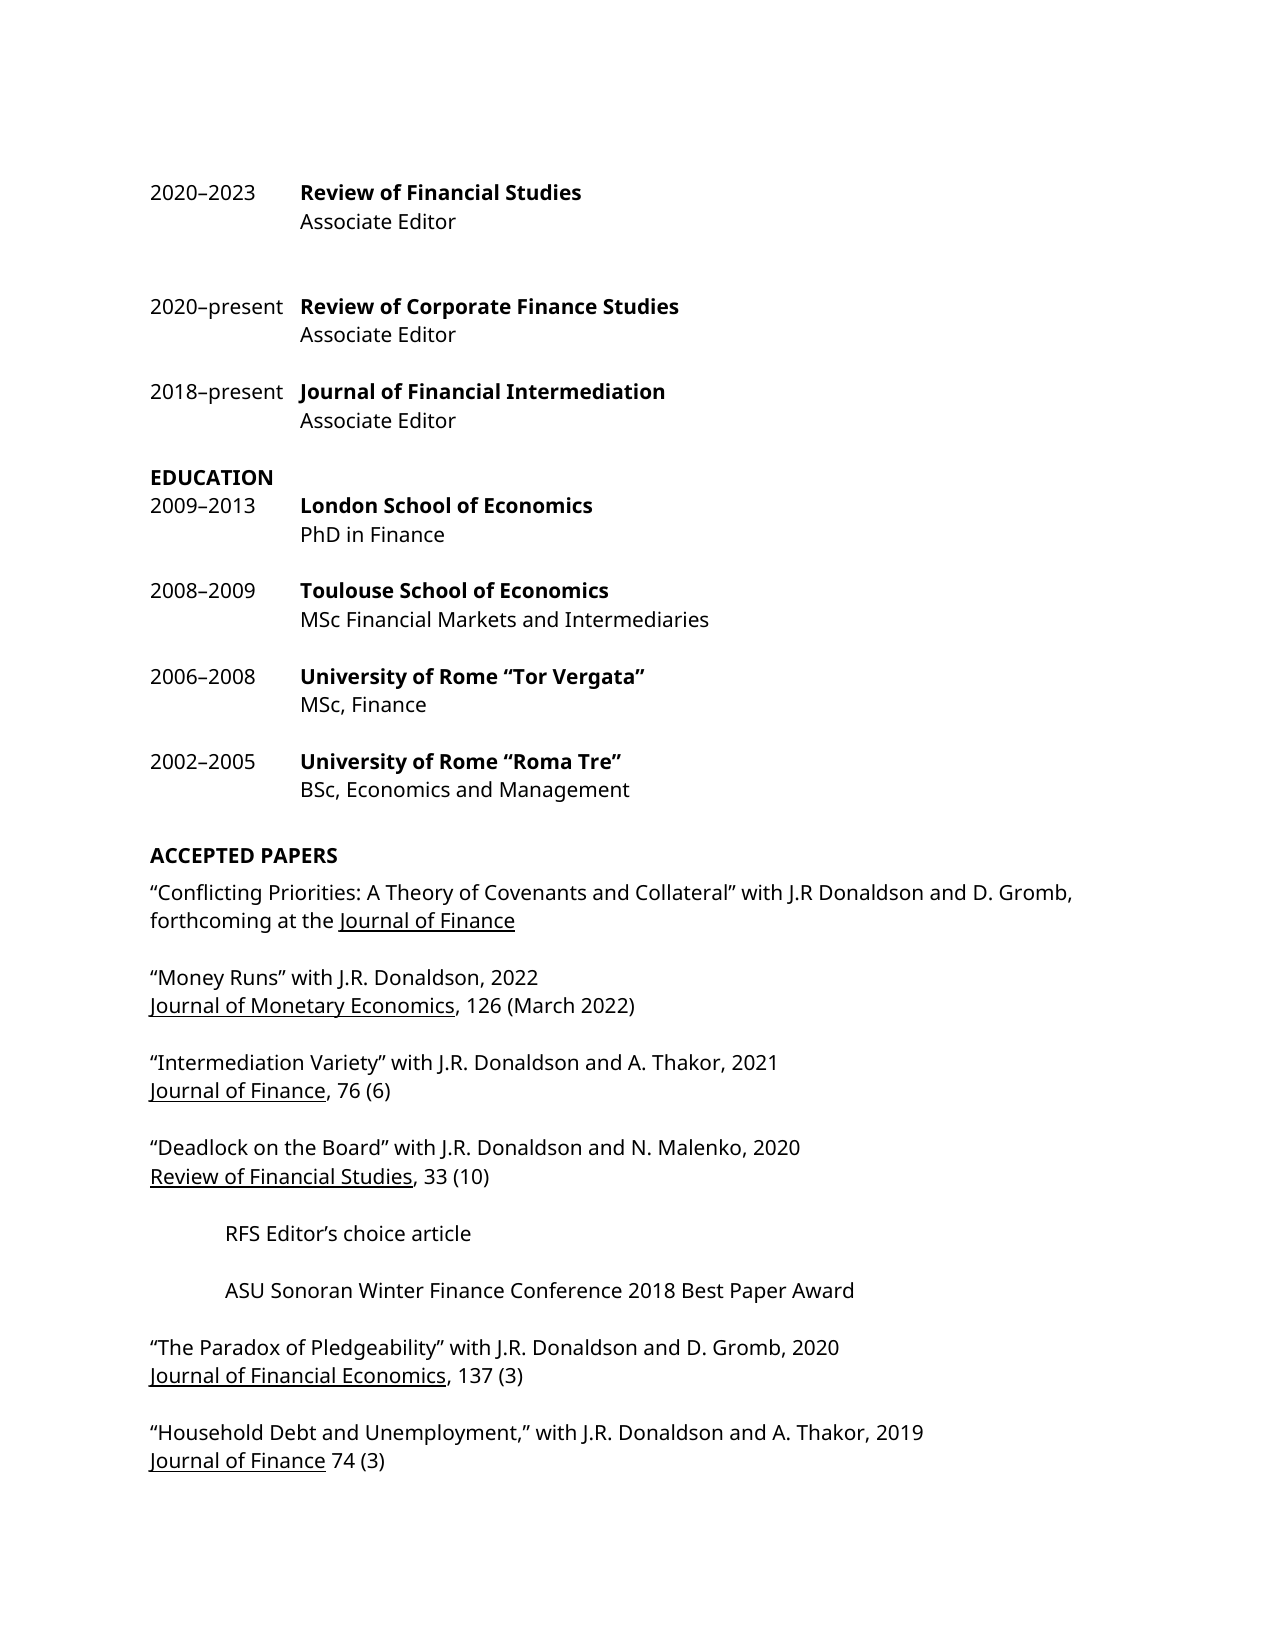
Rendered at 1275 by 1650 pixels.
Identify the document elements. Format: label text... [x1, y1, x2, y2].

text 2018–present Journal of Financial Intermediation [150, 377, 1125, 406]
text EDUCATION [150, 463, 1125, 491]
text “Conflicting Priorities: A Theory of Covenants and Collateral” with J.R Donaldson and D. Gromb, [150, 878, 1125, 906]
text “The Paradox of Pledgeability” with J.R. Donaldson and D. Gromb, 2020 [150, 1333, 1125, 1361]
text MSc, Finance [150, 690, 1125, 719]
text PhD in Finance [150, 520, 1125, 548]
text “Household Debt and Unemployment,” with J.R. Donaldson and A. Thakor, 2019 [150, 1418, 1155, 1446]
text Associate Editor [225, 321, 1125, 349]
text MSc Financial Markets and Intermediaries [150, 605, 1125, 633]
text 2020–present Review of Corporate Finance Studies [150, 292, 1125, 321]
text forthcoming at the Journal of Finance [150, 906, 1125, 934]
text RFS Editor’s choice article [150, 1219, 1125, 1247]
text ACCEPTED PAPERS [150, 841, 1125, 869]
text Journal of Finance 74 (3) [150, 1446, 1155, 1475]
text Journal of Financial Economics, 137 (3) [150, 1361, 1125, 1389]
text Review of Financial Studies, 33 (10) [150, 1162, 1125, 1190]
text “Deadlock on the Board” with J.R. Donaldson and N. Malenko, 2020 [150, 1133, 1125, 1162]
text 2006–2008 University of Rome “Tor Vergata” [150, 662, 1125, 690]
text Associate Editor [150, 406, 1125, 434]
text 2020–2023 Review of Financial Studies [150, 178, 1125, 207]
text ASU Sonoran Winter Finance Conference 2018 Best Paper Award [150, 1276, 1125, 1304]
text Associate Editor [225, 207, 1125, 235]
text Journal of Monetary Economics, 126 (March 2022) [150, 991, 1125, 1020]
text “Intermediation Variety” with J.R. Donaldson and A. Thakor, 2021 [150, 1048, 1125, 1077]
text 2009–2013 London School of Economics [150, 491, 1125, 520]
text “Money Runs” with J.R. Donaldson, 2022 [150, 963, 1125, 991]
text BSc, Economics and Management [150, 776, 1125, 804]
text Journal of Finance, 76 (6) [150, 1077, 1125, 1105]
text 2008–2009 Toulouse School of Economics [150, 577, 1125, 605]
text 2002–2005 University of Rome “Roma Tre” [150, 747, 1125, 776]
